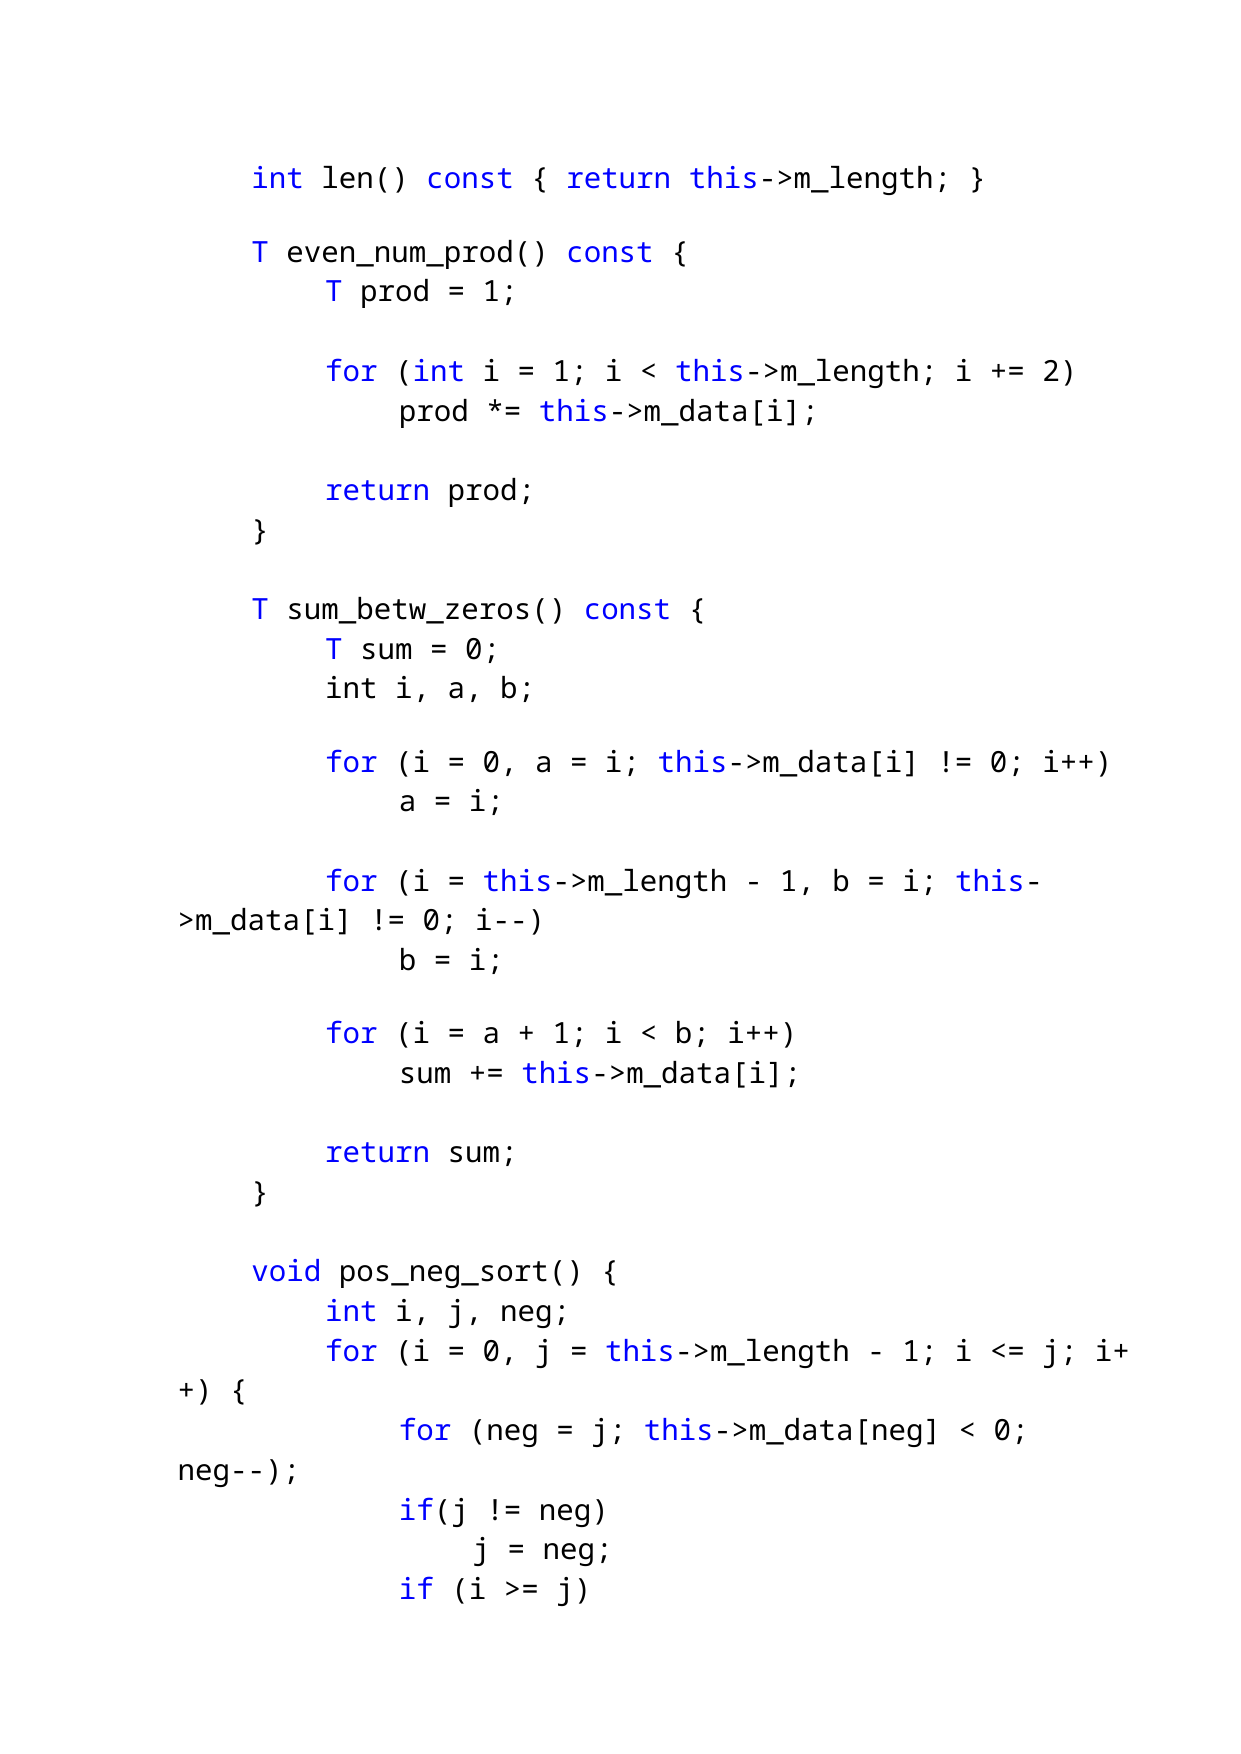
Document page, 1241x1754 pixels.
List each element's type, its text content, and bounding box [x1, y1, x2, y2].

text T sum_betw_zeros() const { [177, 588, 1152, 628]
text return sum; [177, 1132, 1152, 1171]
text for (i = this->m_length - 1, b = i; this->m_data[i] != 0; i--) [177, 860, 1152, 939]
text int i, j, neg; [177, 1290, 1152, 1330]
text } [177, 509, 1152, 548]
text for (i = 0, a = i; this->m_data[i] != 0; i++) [177, 741, 1152, 781]
text } [177, 1171, 1152, 1211]
text T sum = 0; [177, 628, 1152, 668]
text return prod; [177, 469, 1152, 509]
text sum += this->m_data[i]; [177, 1052, 1152, 1092]
text if (i >= j) [177, 1568, 1152, 1608]
text j = neg; [177, 1528, 1152, 1568]
text for (neg = j; this->m_data[neg] < 0; neg--); [177, 1409, 1152, 1489]
text T prod = 1; [177, 271, 1152, 310]
text int i, a, b; [251, 668, 1152, 707]
text T even_num_prod() const { [177, 231, 1152, 271]
text a = i; [177, 781, 1152, 820]
text void pos_neg_sort() { [177, 1251, 1152, 1290]
text for (int i = 1; i < this->m_length; i += 2) [177, 350, 1152, 390]
text prod *= this->m_data[i]; [177, 390, 1152, 429]
text for (i = a + 1; i < b; i++) [177, 1012, 1152, 1052]
text for (i = 0, j = this->m_length - 1; i <= j; i++) { [177, 1330, 1152, 1409]
text b = i; [177, 939, 1152, 979]
text if(j != neg) [177, 1489, 1152, 1528]
text int len() const { return this->m_length; } [177, 158, 1152, 197]
